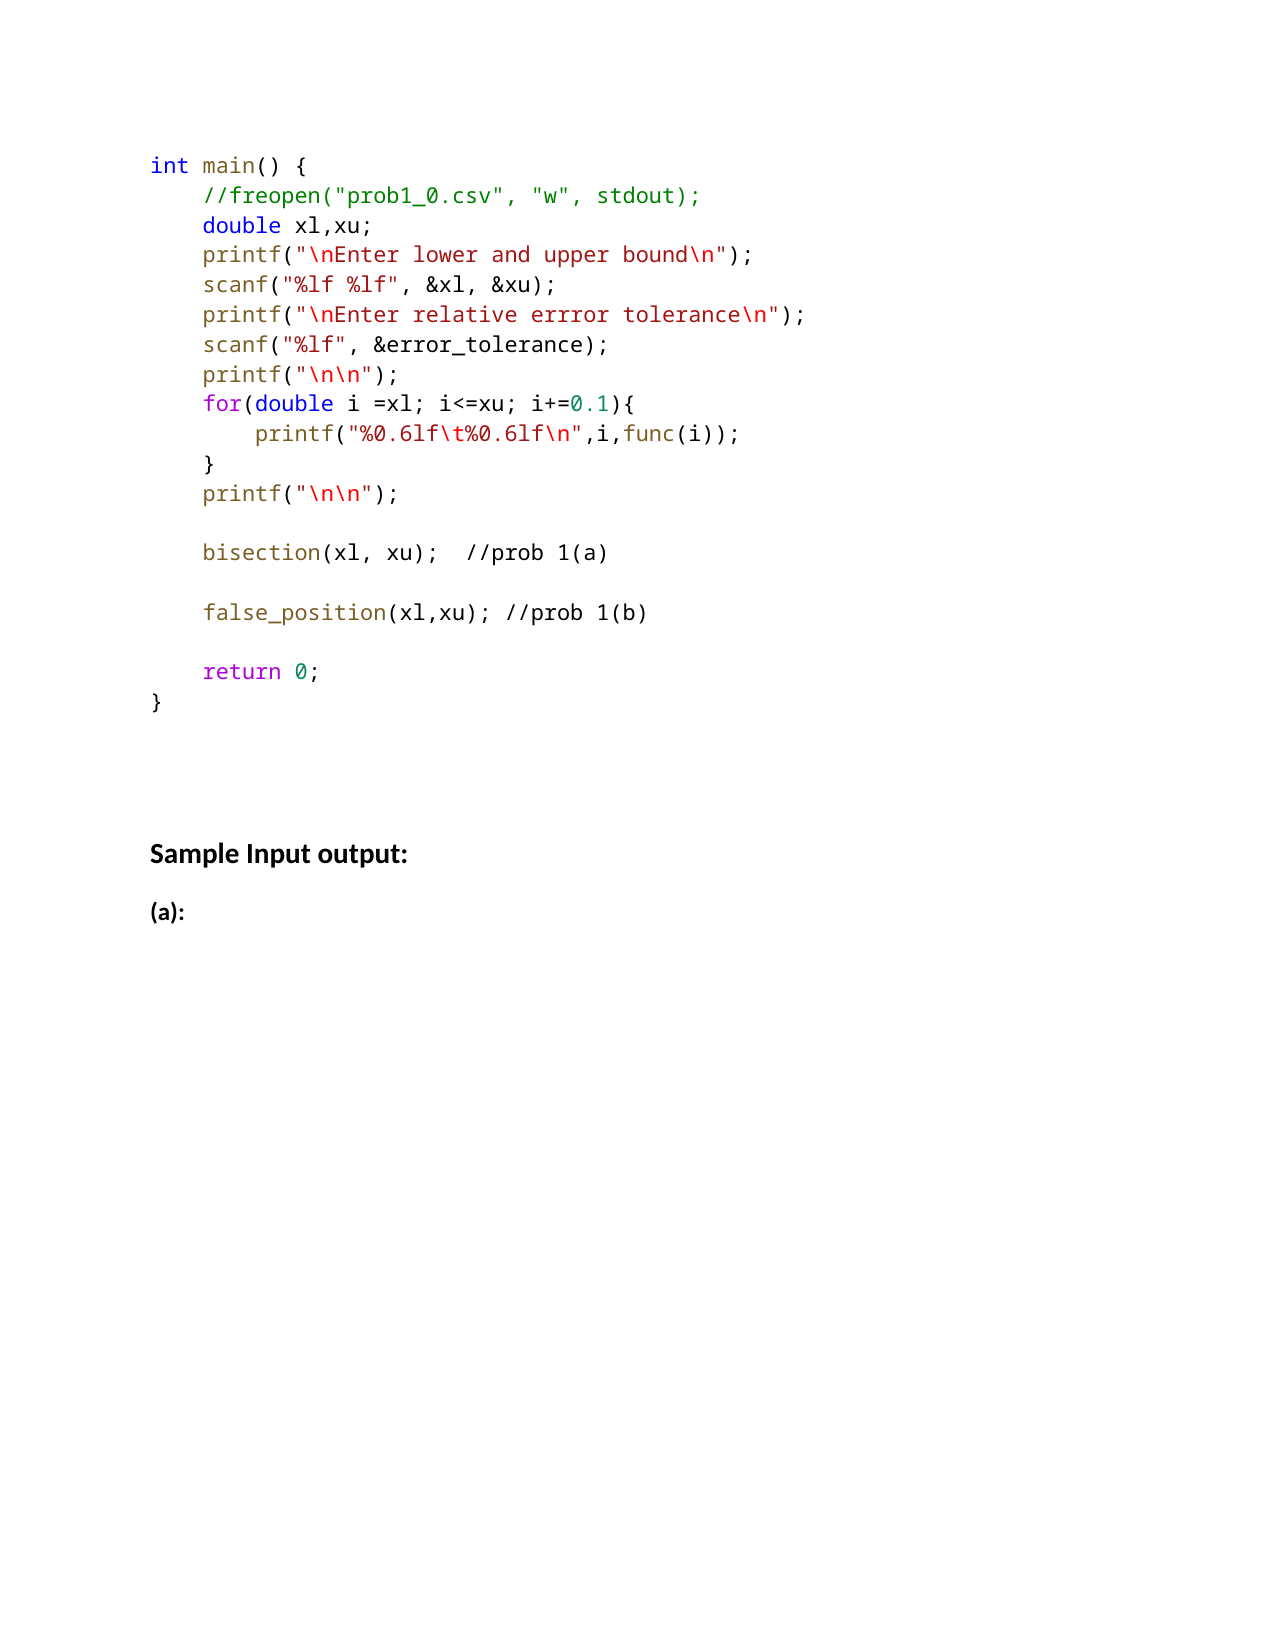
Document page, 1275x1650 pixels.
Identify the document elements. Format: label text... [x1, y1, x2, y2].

text double xl,xu; [150, 209, 1125, 239]
text printf("\n\n"); [150, 478, 1125, 507]
text //freopen("prob1_0.csv", "w", stdout); [150, 180, 1125, 209]
text printf("\n\n"); [150, 358, 1125, 388]
text Sample Input output: [150, 835, 1125, 871]
text (a): [150, 896, 1125, 926]
text for(double i =xl; i<=xu; i+=0.1){ [150, 388, 1125, 418]
text printf("\nEnter lower and upper bound\n"); [150, 239, 1125, 269]
text int main() { [150, 150, 1125, 180]
text printf("%0.6lf\t%0.6lf\n",i,func(i)); [150, 418, 1125, 448]
text false_position(xl,xu); //prob 1(b) [150, 597, 1125, 627]
text } [150, 686, 1125, 716]
text scanf("%lf %lf", &xl, &xu); [150, 269, 1125, 299]
text bisection(xl, xu); //prob 1(a) [150, 537, 1125, 567]
text printf("\nEnter relative errror tolerance\n"); [150, 299, 1125, 329]
text return 0; [150, 656, 1125, 686]
text scanf("%lf", &error_tolerance); [150, 329, 1125, 358]
text } [150, 448, 1125, 478]
